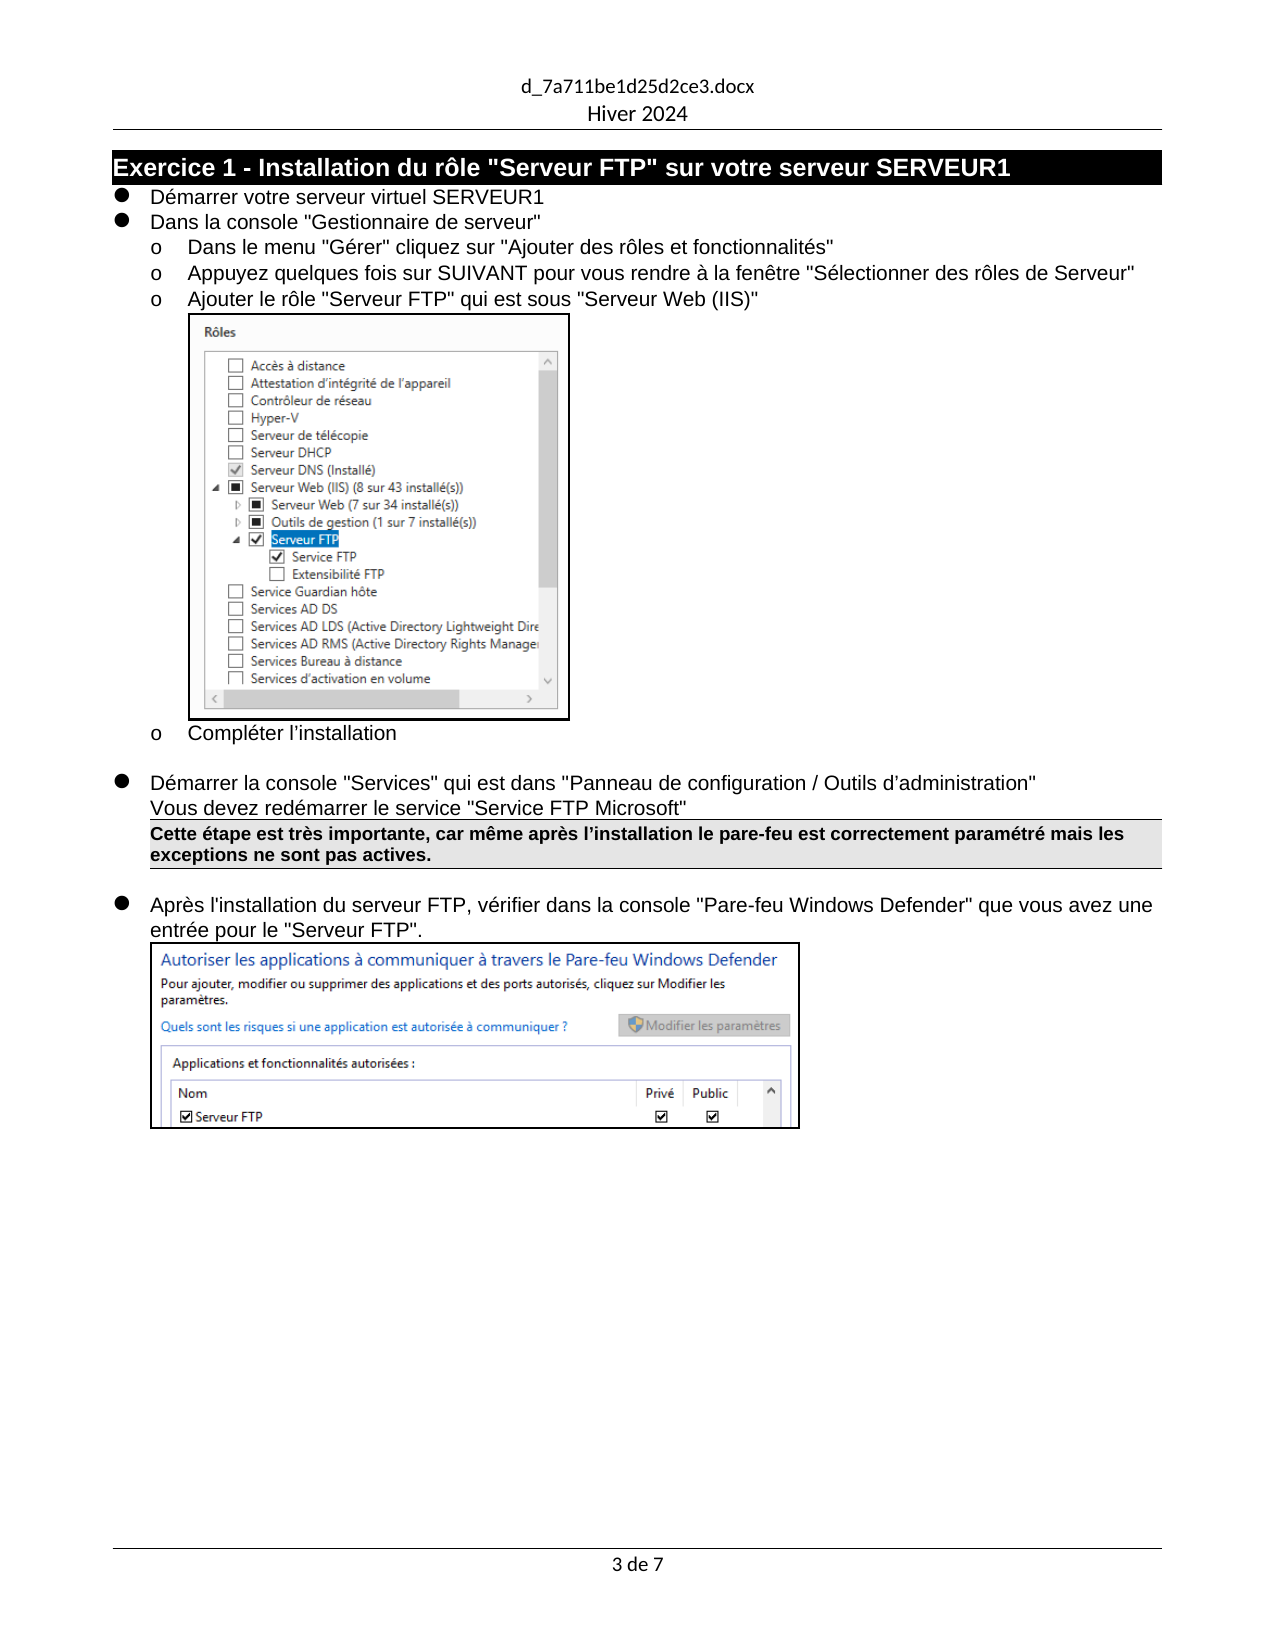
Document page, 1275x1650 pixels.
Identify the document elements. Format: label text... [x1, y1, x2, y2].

list Ajouter le rôle "Serveur FTP" qui est sous "Serveur Web (IIS)" [150, 287, 1162, 312]
list Appuyez quelques fois sur SUIVANT pour vous rendre à la fenêtre "Sélectionner des rôles de Serveur" [150, 261, 1162, 287]
list Après l'installation du serveur FTP, vérifier dans la console "Pare-feu Windows Defender" que vous avez une entrée pour le "Serveur FTP". [112, 893, 1162, 942]
list Démarrer votre serveur virtuel SERVEUR1 [112, 185, 1162, 210]
list Dans la console "Gestionnaire de serveur" [112, 210, 1162, 235]
picture [152, 944, 798, 1127]
text Exercice 1 - Installation du rôle "Serveur FTP" sur votre serveur SERVEUR1 [112, 151, 1162, 185]
list Démarrer la console "Services" qui est dans "Panneau de configuration / Outils d’administration" [112, 770, 1162, 795]
list Compléter l’installation [150, 721, 1162, 746]
text Vous devez redémarrer le service "Service FTP Microsoft" [150, 795, 1162, 819]
text Cette étape est très importante, car même après l’installation le pare-feu est correctement paramétré mais les exceptions ne sont pas actives. [150, 820, 1162, 868]
list Dans le menu "Gérer" cliquez sur "Ajouter des rôles et fonctionnalités" [150, 235, 1162, 261]
picture [190, 315, 568, 718]
